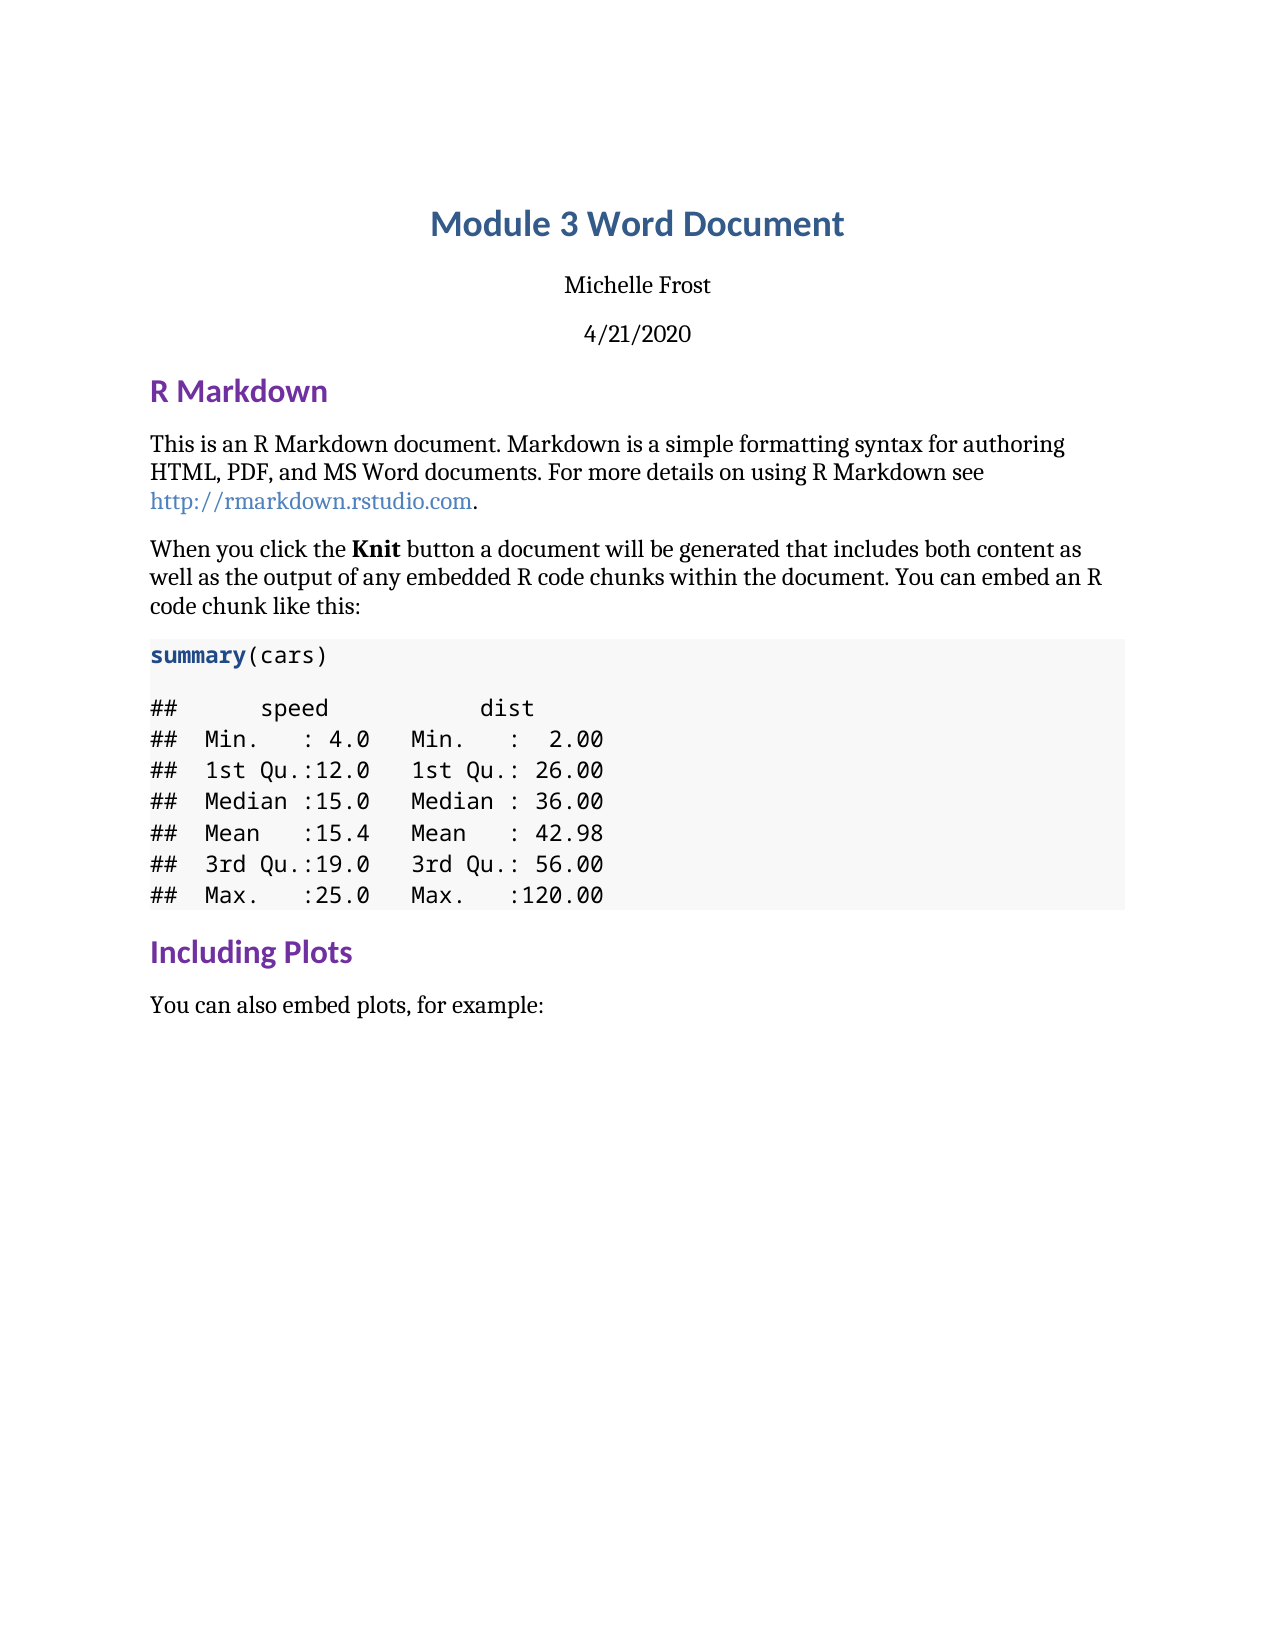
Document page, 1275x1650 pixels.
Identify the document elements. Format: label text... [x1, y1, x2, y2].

text This is an R Markdown document. Markdown is a simple formatting syntax for authoring HTML, PDF, and MS Word documents. For more details on using R Markdown see http://rmarkdown.rstudio.com. [150, 429, 1125, 516]
text summary(cars) [150, 639, 1125, 671]
text ## speed dist ## Min. : 4.0 Min. : 2.00 ## 1st Qu.:12.0 1st Qu.: 26.00 ## Median :15.0 Median : 36.00 ## Mean :15.4 Mean : 42.98 ## 3rd Qu.:19.0 3rd Qu.: 56.00 ## Max. :25.0 Max. :120.00 [150, 692, 1125, 910]
text 4/21/2020 [150, 320, 1125, 349]
title Module 3 Word Document [150, 200, 1125, 246]
text You can also embed plots, for example: [150, 991, 1125, 1019]
text When you click the Knit button a document will be generated that includes both content as well as the output of any embedded R code chunks within the document. You can embed an R code chunk like this: [150, 534, 1125, 621]
subtitle R Markdown [150, 370, 1125, 411]
subtitle Including Plots [150, 931, 1125, 972]
text Michelle Frost [150, 271, 1125, 299]
